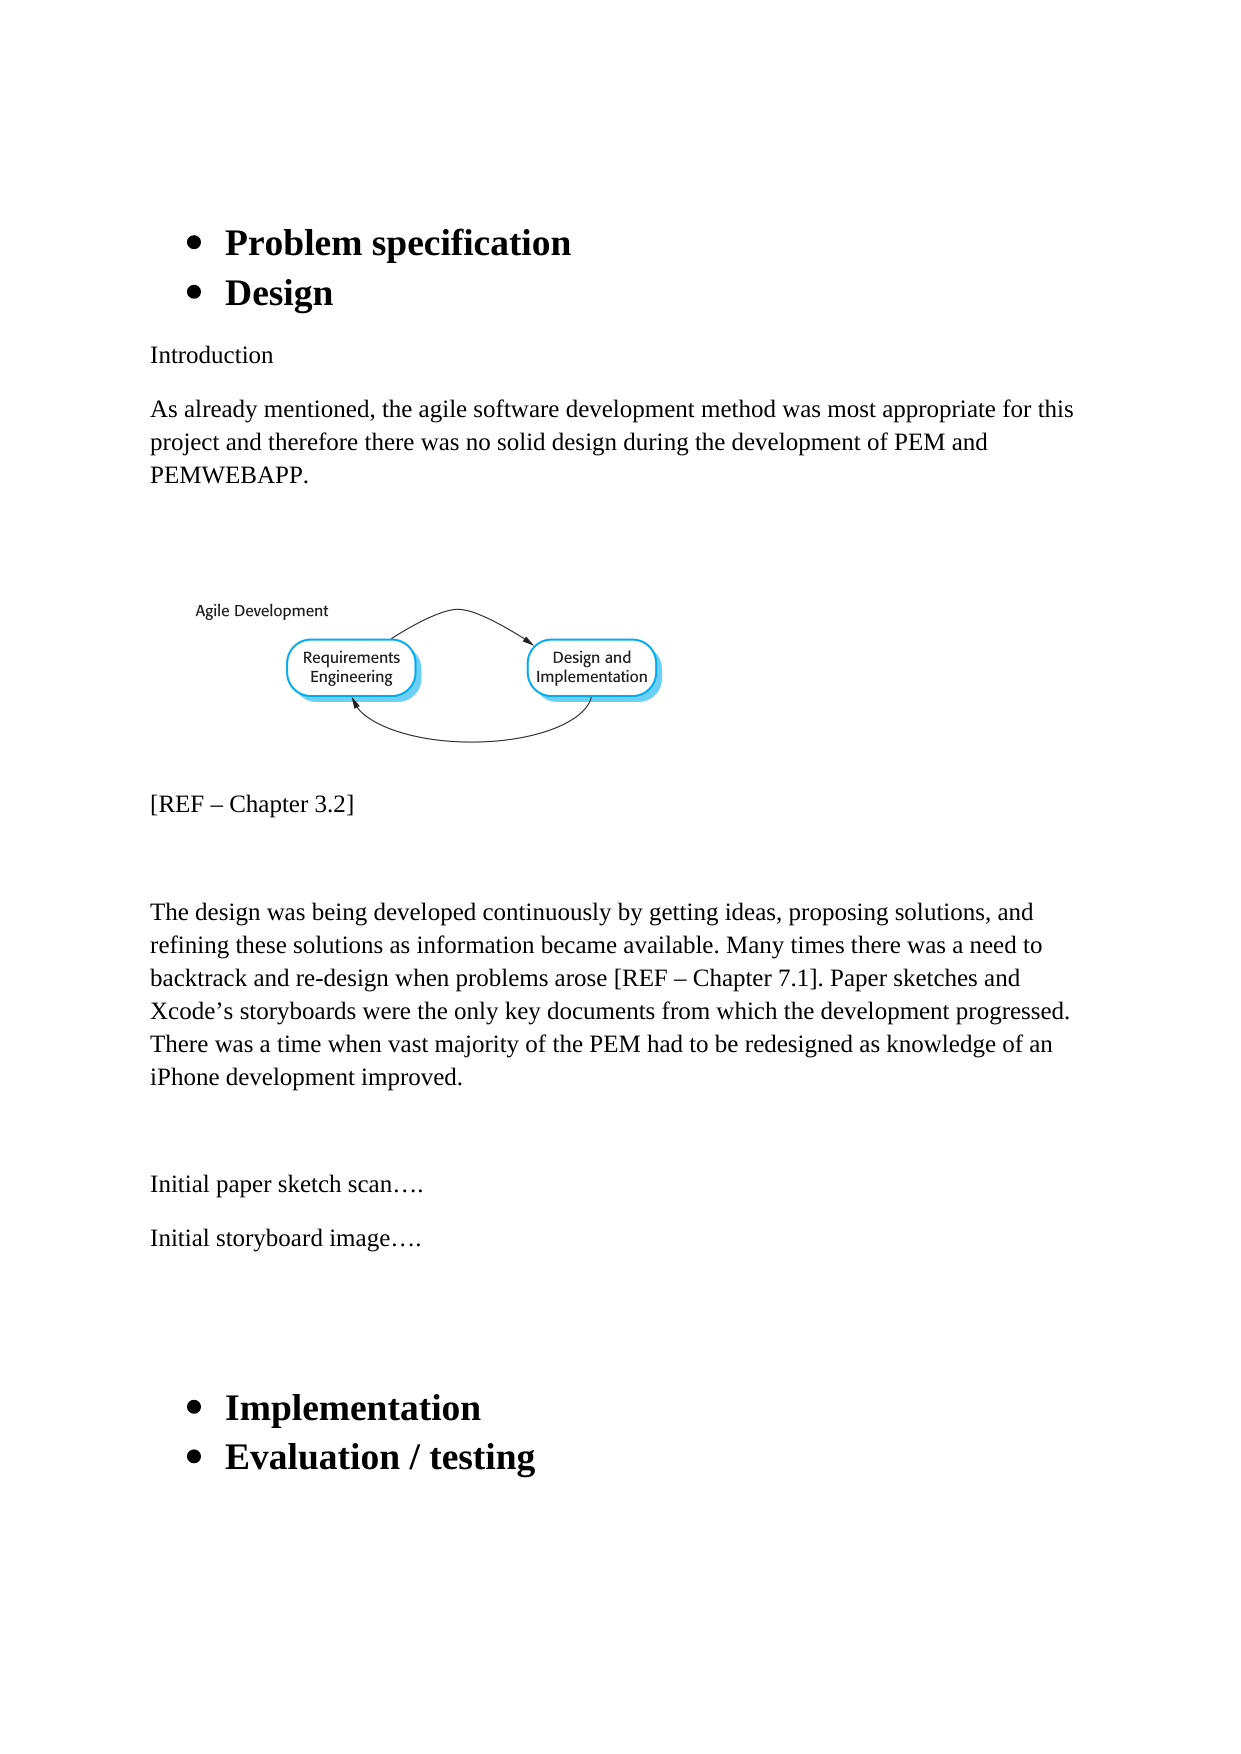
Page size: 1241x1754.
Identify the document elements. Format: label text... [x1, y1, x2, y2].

text Introduction [150, 340, 1090, 369]
text The design was being developed continuously by getting ideas, proposing solutions, and refining these solutions as information became available. Many times there was a need to backtrack and re-design when problems arose [REF – Chapter 7.1]. Paper sketches and Xcode’s storyboards were the only key documents from which the development progressed. There was a time when vast majority of the PEM had to be redesigned as knowledge of an iPhone development improved. [150, 897, 1090, 1091]
list Problem specification [187, 220, 1090, 263]
picture [150, 568, 783, 764]
list Evaluation / testing [187, 1434, 1090, 1478]
text Initial paper sketch scan…. [150, 1169, 1090, 1198]
text [REF – Chapter 3.2] [150, 789, 1090, 818]
text Initial storyboard image…. [150, 1223, 1090, 1252]
text As already mentioned, the agile software development method was most appropriate for this project and therefore there was no solid design during the development of PEM and PEMWEBAPP. [150, 394, 1090, 489]
list Implementation [187, 1385, 1090, 1428]
list Design [187, 270, 1090, 313]
